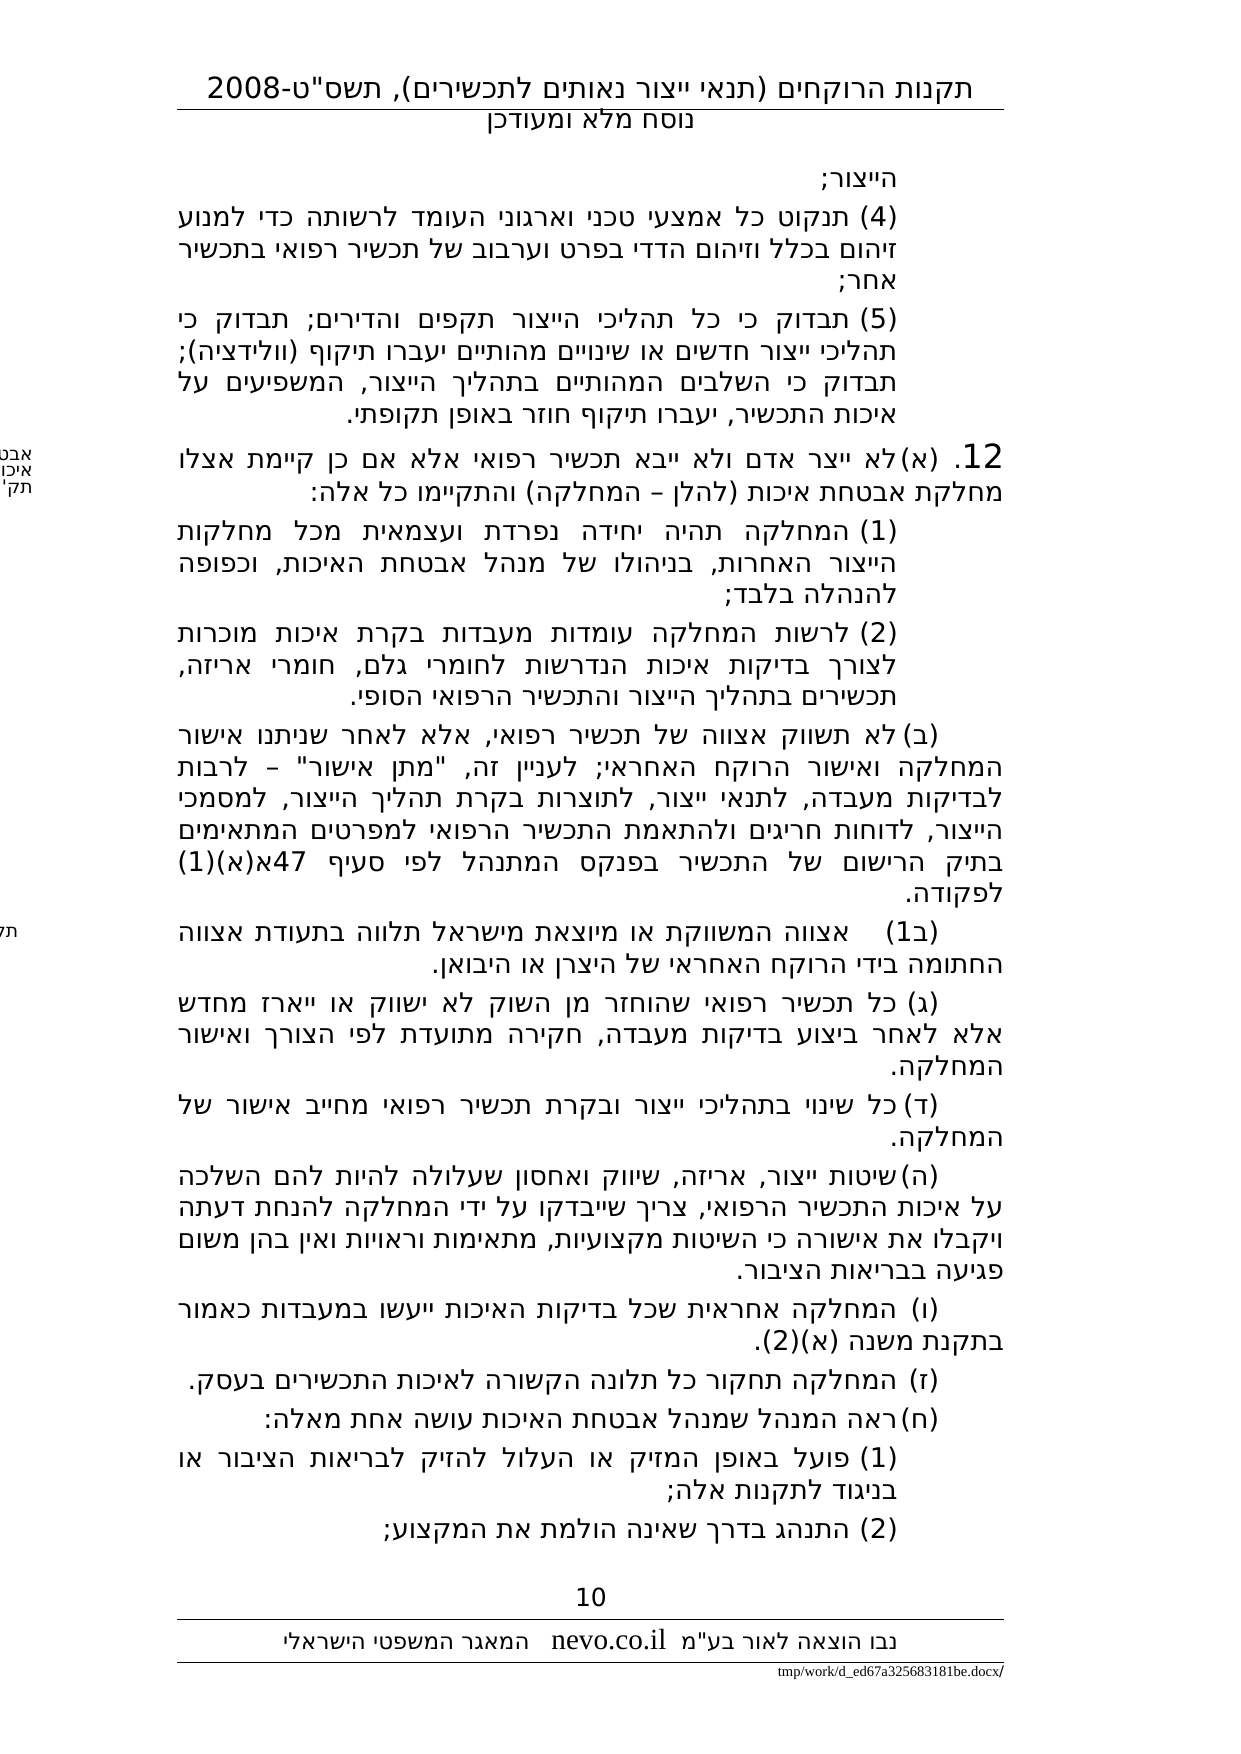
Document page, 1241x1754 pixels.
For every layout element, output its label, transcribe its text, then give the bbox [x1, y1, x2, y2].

text (ב1) אצווה המשווקת או מיוצאת מישראל תלווה בתעודת אצווה החתומה בידי הרוקח האחראי של היצרן או היבואן. [177, 917, 1004, 980]
text (ה) שיטות ייצור, אריזה, שיווק ואחסון שעלולה להיות להם השלכה על איכות התכשיר הרפואי, צריך שייבדקו על ידי המחלקה להנחת דעתה ויקבלו את אישורה כי השיטות מקצועיות, מתאימות וראויות ואין בהן משום פגיעה בבריאות הציבור. [177, 1160, 1004, 1286]
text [177, 162, 898, 194]
text (ו) המחלקה אחראית שכל בדיקות האיכות ייעשו במעבדות כאמור בתקנת משנה (א)(2). [177, 1294, 1004, 1357]
text (ד) כל שינוי בתהליכי ייצור ובקרת תכשיר רפואי מחייב אישור של המחלקה. [177, 1089, 1004, 1152]
text 12. (א) לא ייצר אדם ולא ייבא תכשיר רפואי אלא אם כן קיימת אצלו מחלקת אבטחת איכות (להלן – המחלקה) והתקיימו כל אלה: [177, 437, 1004, 508]
text (5) תבדוק כי כל תהליכי הייצור תקפים והדירים; תבדוק כי תהליכי ייצור חדשים או שינויים מהותיים יעברו תיקוף (וולידציה); תבדוק כי השלבים המהותיים בתהליך הייצור, המשפיעים על איכות התכשיר, יעברו תיקוף חוזר באופן תקופתי. [177, 304, 898, 430]
text (ב) לא תשווק אצווה של תכשיר רפואי, אלא לאחר שניתנו אישור המחלקה ואישור הרוקח האחראי; לעניין זה, "מתן אישור" – לרבות לבדיקות מעבדה, לתנאי ייצור, לתוצרות בקרת תהליך הייצור, למסמכי הייצור, לדוחות חריגים ולהתאמת התכשיר הרפואי למפרטים המתאימים בתיק הרישום של התכשיר בפנקס המתנהל לפי סעיף 47א(א)(1) לפקודה. [177, 720, 1004, 909]
text (4) תנקוט כל אמצעי טכני וארגוני העומד לרשותה כדי למנוע זיהום בכלל וזיהום הדדי בפרט וערבוב של תכשיר רפואי בתכשיר אחר; [177, 201, 898, 296]
text (ח) ראה המנהל שמנהל אבטחת האיכות עושה אחת מאלה: [177, 1403, 1004, 1435]
text (2) לרשות המחלקה עומדות מעבדות בקרת איכות מוכרות לצורך בדיקות איכות הנדרשות לחומרי גלם, חומרי אריזה, תכשירים בתהליך הייצור והתכשיר הרפואי הסופי. [177, 617, 898, 712]
text (1) המחלקה תהיה יחידה נפרדת ועצמאית מכל מחלקות הייצור האחרות, בניהולו של מנהל אבטחת האיכות, וכפופה להנהלה בלבד; [177, 515, 898, 610]
text (2) התנהג בדרך שאינה הולמת את המקצוע; [177, 1513, 898, 1545]
text (ג) כל תכשיר רפואי שהוחזר מן השוק לא ישווק או ייארז מחדש אלא לאחר ביצוע בדיקות מעבדה, חקירה מתועדת לפי הצורך ואישור המחלקה. [177, 987, 1004, 1082]
text (ז) המחלקה תחקור כל תלונה הקשורה לאיכות התכשירים בעסק. [177, 1364, 1004, 1396]
text (1) פועל באופן המזיק או העלול להזיק לבריאות הציבור או בניגוד לתקנות אלה; [177, 1442, 898, 1506]
